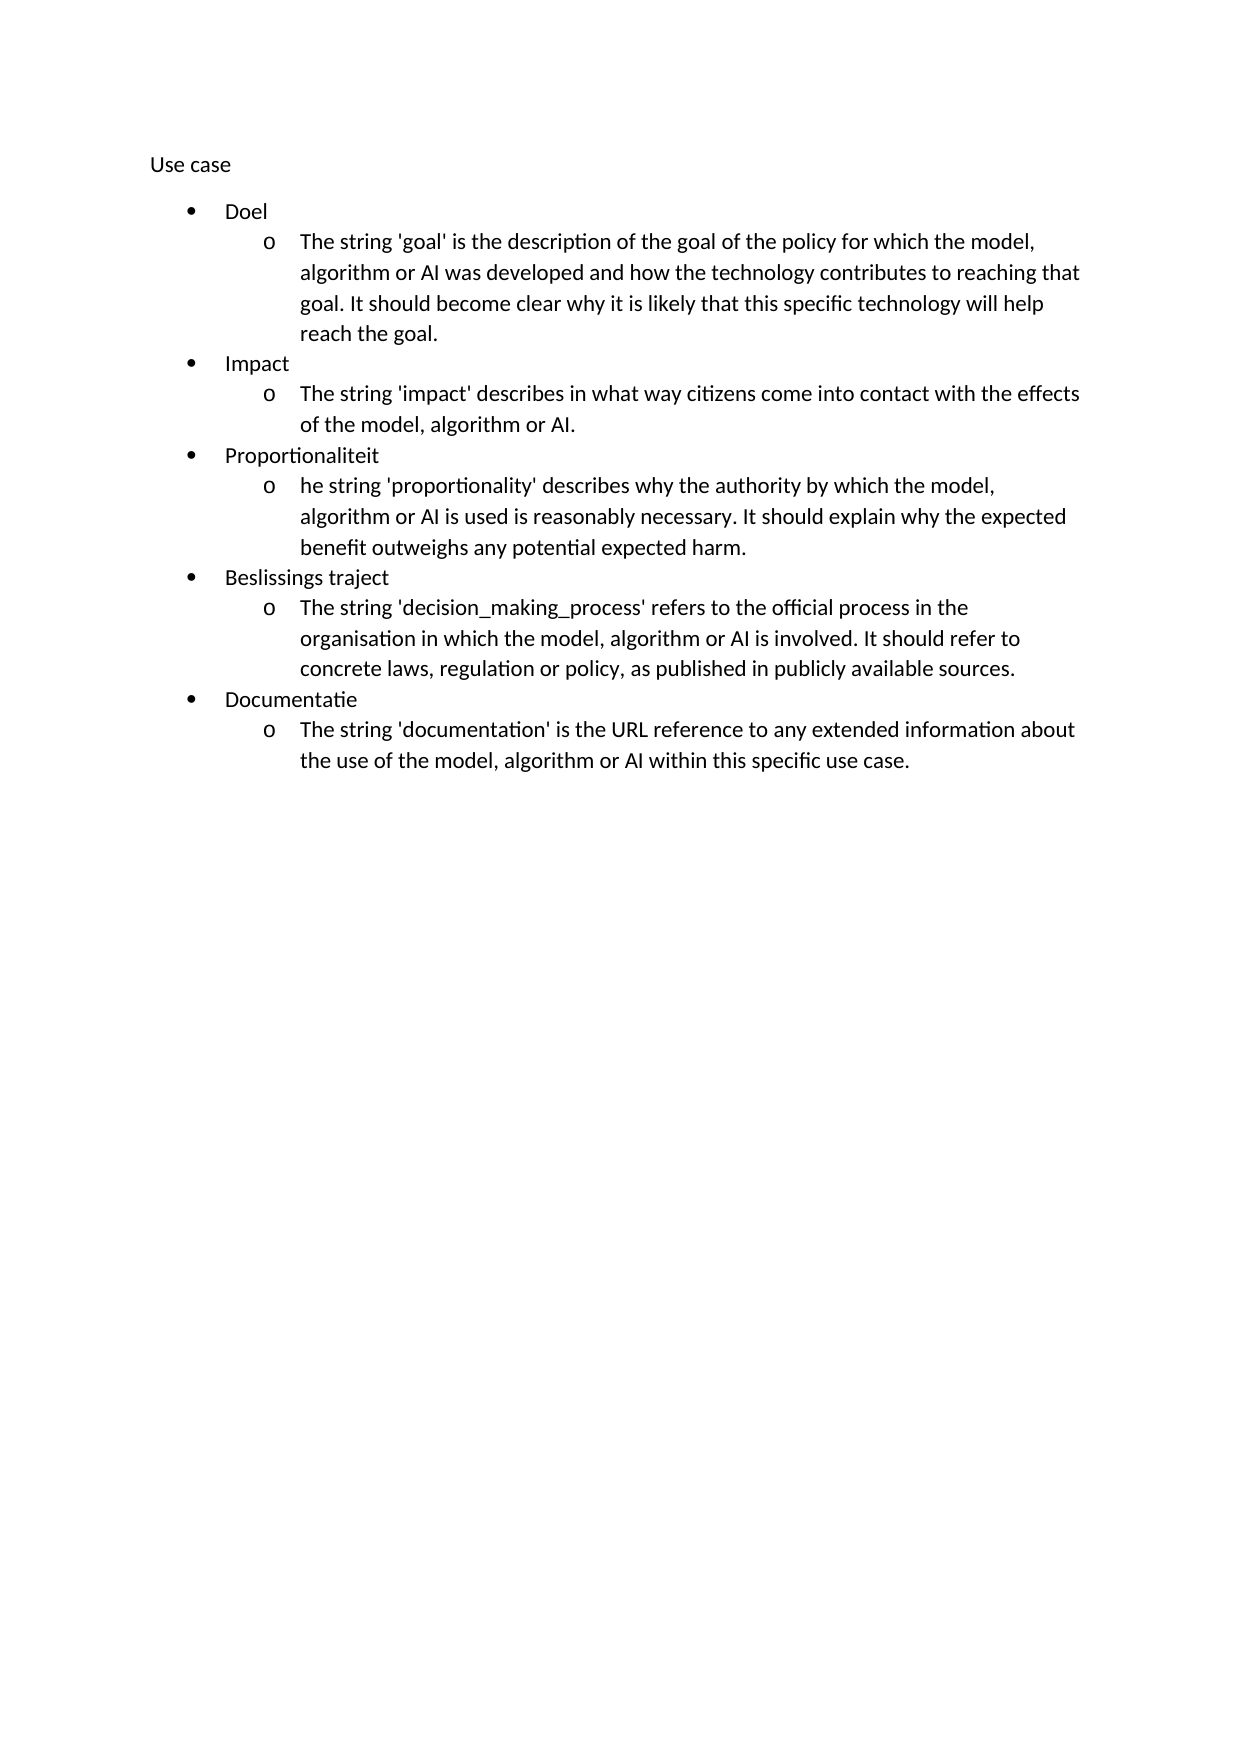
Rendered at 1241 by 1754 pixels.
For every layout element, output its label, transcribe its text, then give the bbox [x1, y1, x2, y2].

list The string 'impact' describes in what way citizens come into contact with the effects of the model, algorithm or AI. [262, 379, 1090, 439]
list Impact [187, 349, 1090, 377]
list he string 'proportionality' describes why the authority by which the model, algorithm or AI is used is reasonably necessary. It should explain why the expected benefit outweighs any potential expected harm. [262, 471, 1090, 561]
list Doel [187, 197, 1090, 225]
text Use case [150, 150, 1090, 178]
list Documentatie [187, 685, 1090, 713]
list The string 'goal' is the description of the goal of the policy for which the model, algorithm or AI was developed and how the technology contributes to reaching that goal. It should become clear why it is likely that this specific technology will help reach the goal. [262, 227, 1090, 347]
list Beslissings traject [187, 563, 1090, 591]
list The string 'documentation' is the URL reference to any extended information about the use of the model, algorithm or AI within this specific use case. [262, 715, 1090, 774]
list Proportionaliteit [187, 441, 1090, 469]
list The string 'decision_making_process' refers to the official process in the organisation in which the model, algorithm or AI is involved. It should refer to concrete laws, regulation or policy, as published in publicly available sources. [262, 593, 1090, 683]
